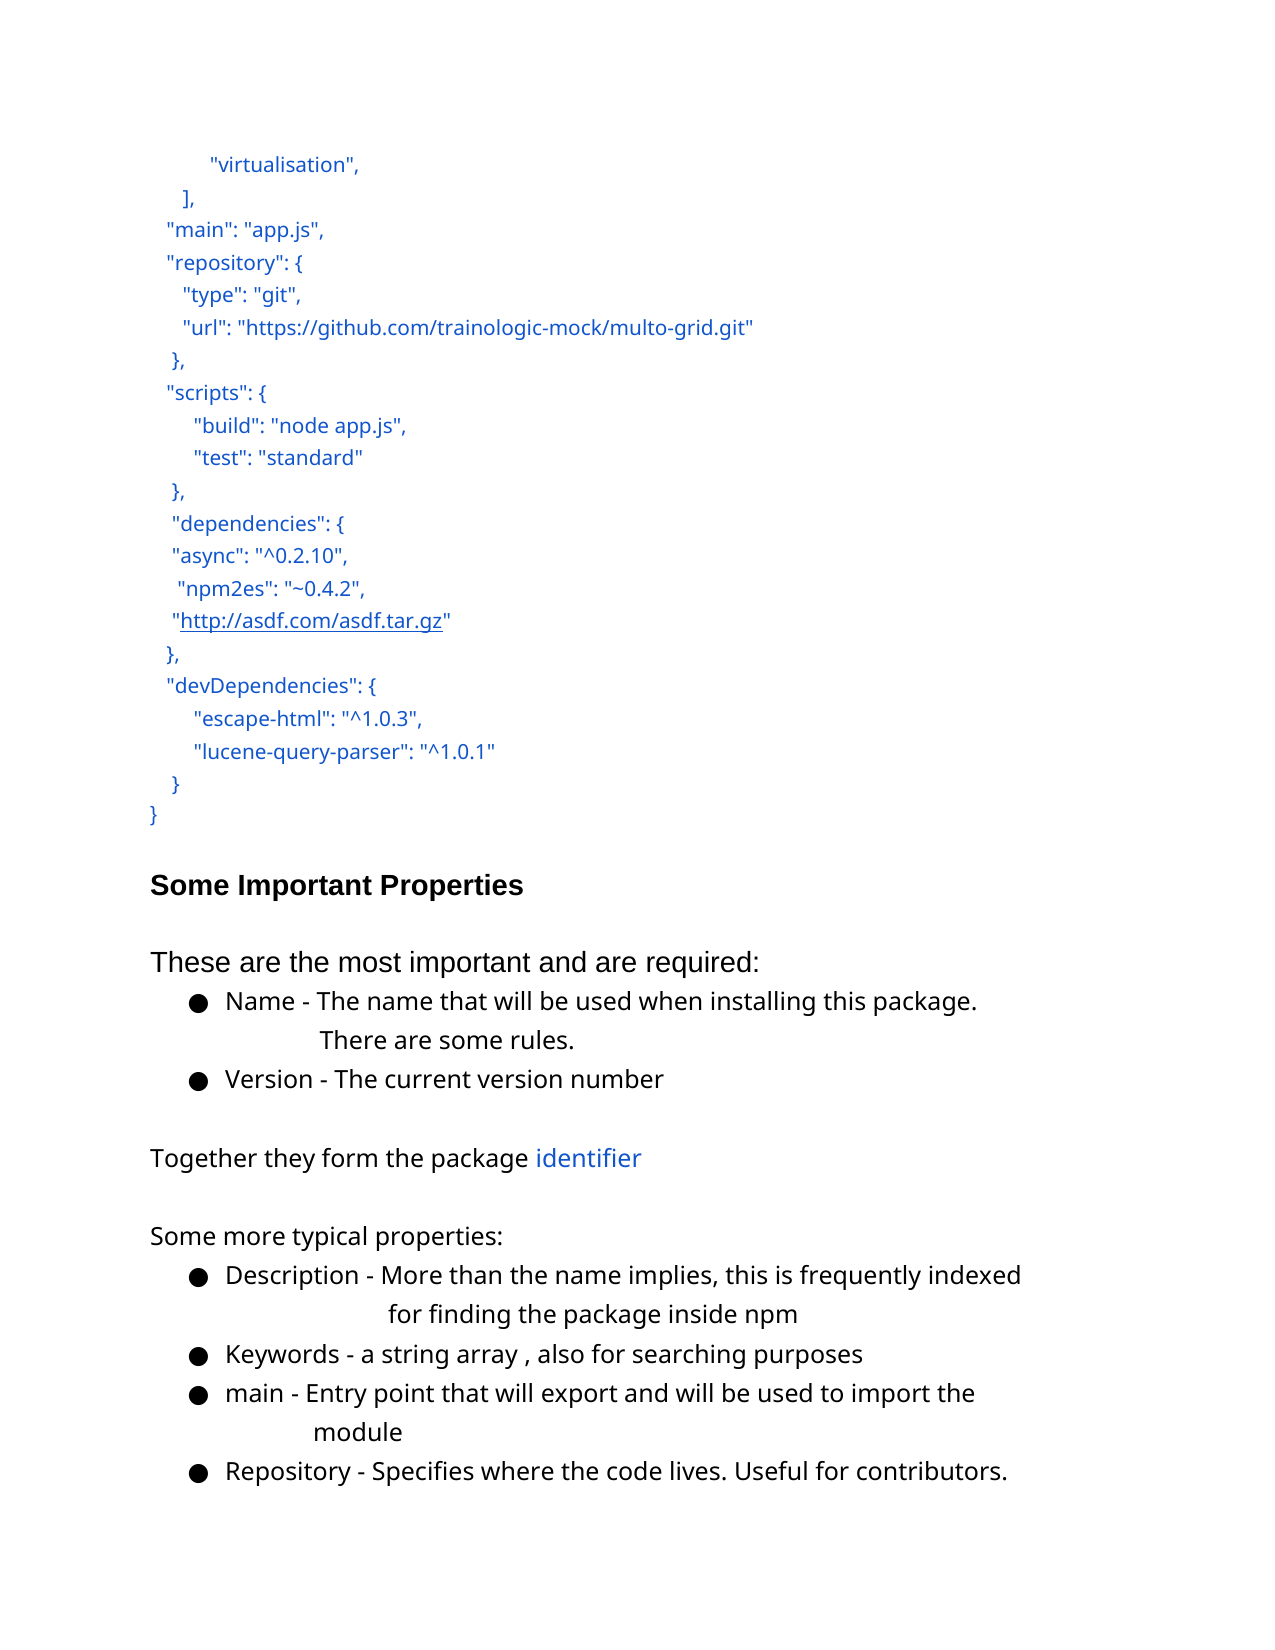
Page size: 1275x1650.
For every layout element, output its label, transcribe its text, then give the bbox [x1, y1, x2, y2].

text "devDependencies": { "escape-html": "^1.0.3", "lucene-query-parser": "^1.0.1" } [150, 672, 1125, 798]
list Keywords - a string array , also for searching purposes [187, 1336, 1125, 1370]
text These are the most important and are required: [150, 945, 1125, 979]
text "dependencies": { "async": "^0.2.10", "npm2es": "~0.4.2", [150, 509, 1125, 602]
list Name - The name that will be used when installing this package. [187, 984, 1125, 1018]
text module [300, 1414, 1125, 1449]
text There are some rules. [150, 1023, 1125, 1057]
text for finding the package inside npm [150, 1297, 1125, 1331]
list Repository - Specifies where the code lives. Useful for contributors. [187, 1454, 1125, 1488]
text "main": "app.js", [150, 215, 1125, 244]
text "build": "node app.js", "test": "standard" }, [150, 411, 1125, 504]
text "http://asdf.com/asdf.tar.gz" }, [150, 606, 1125, 667]
list Version - The current version number [187, 1062, 1125, 1096]
text "repository": { "type": "git", "url": "https://github.com/trainologic-mock/multo-grid.git" }, [150, 248, 1125, 374]
text Some more typical properties: [150, 1219, 1125, 1253]
text Some Important Properties [150, 868, 1125, 902]
text "scripts": { [150, 378, 1125, 407]
text } [150, 802, 1125, 826]
list main - Entry point that will export and will be used to import the [187, 1375, 1125, 1409]
list Description - More than the name implies, this is frequently indexed [187, 1258, 1125, 1292]
text Together they form the package identifier [150, 1140, 1125, 1174]
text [150, 150, 1125, 211]
